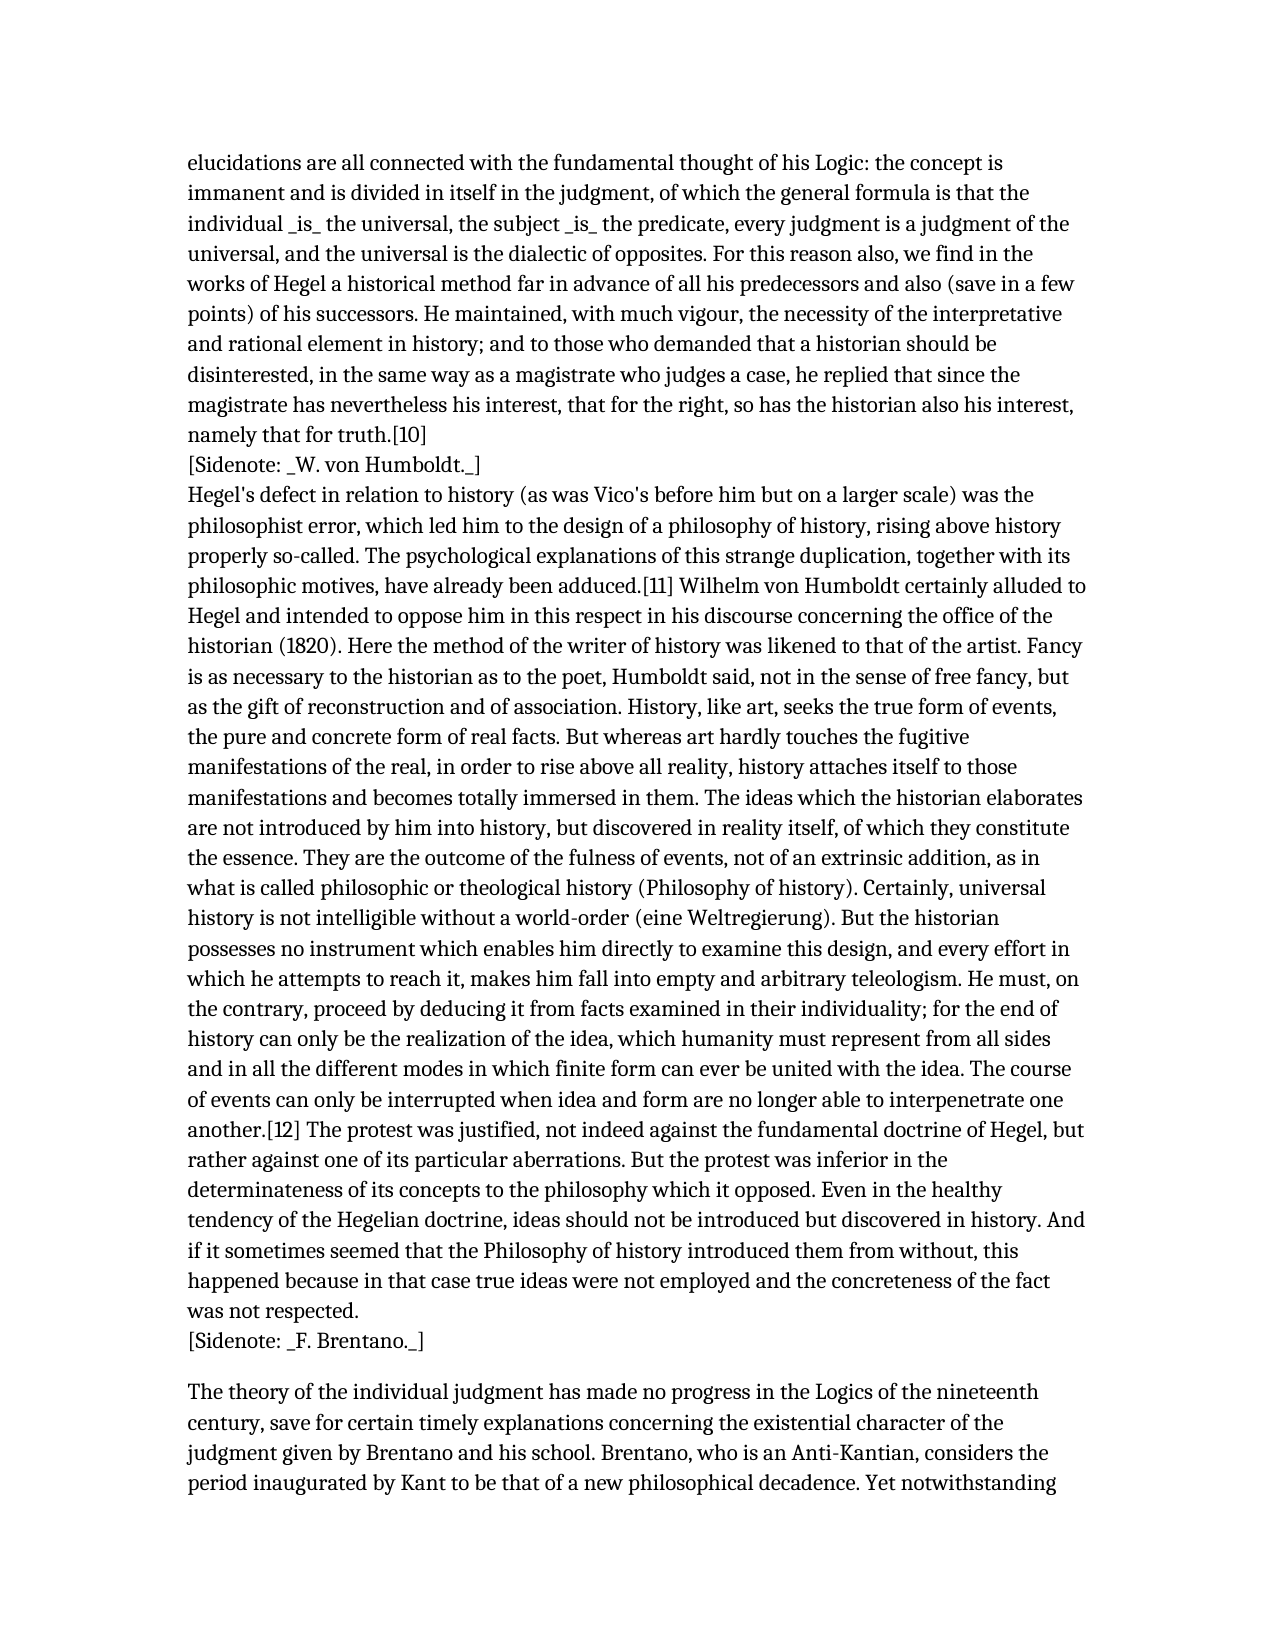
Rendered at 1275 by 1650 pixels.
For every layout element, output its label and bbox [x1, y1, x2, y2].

text [187, 150, 1087, 1354]
text [187, 1379, 1087, 1496]
